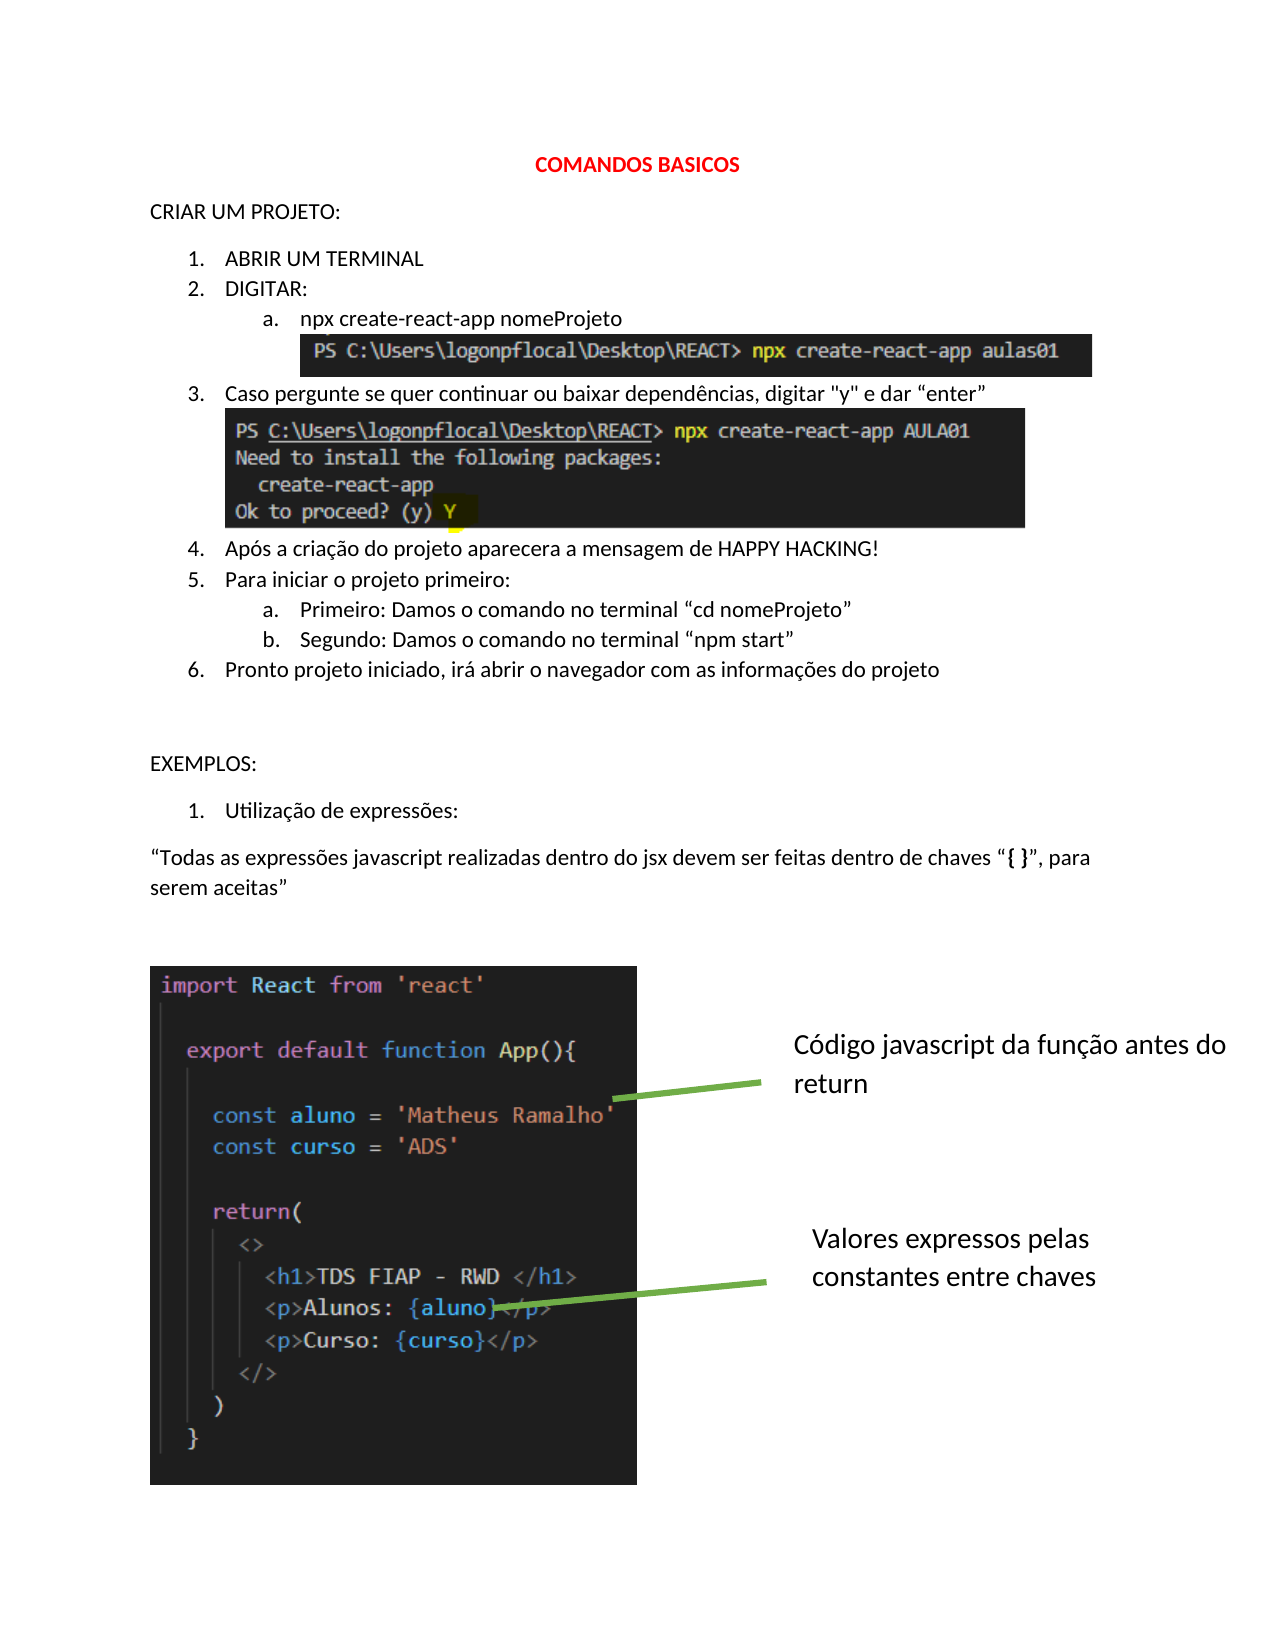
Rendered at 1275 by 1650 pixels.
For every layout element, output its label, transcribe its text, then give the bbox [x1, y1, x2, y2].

picture [150, 966, 637, 1485]
list Pronto projeto iniciado, irá abrir o navegador com as informações do projeto [187, 655, 1125, 683]
list npx create-react-app nomeProjeto [262, 304, 1125, 332]
list ABRIR UM TERMINAL [187, 244, 1125, 272]
list Após a criação do projeto aparecera a mensagem de HAPPY HACKING! [187, 534, 1125, 563]
text CRIAR UM PROJETO: [150, 197, 1125, 225]
list Caso pergunte se quer continuar ou baixar dependências, digitar "y" e dar “enter” [187, 379, 1125, 407]
text EXEMPLOS: [150, 749, 1125, 777]
picture [300, 334, 1093, 377]
text “Todas as expressões javascript realizadas dentro do jsx devem ser feitas dentro de chaves “{ }”, para serem aceitas” [150, 843, 1125, 901]
list DIGITAR: [187, 274, 1125, 302]
list Utilização de expressões: [187, 796, 1125, 824]
list Primeiro: Damos o comando no terminal “cd nomeProjeto” [262, 595, 1125, 623]
list Segundo: Damos o comando no terminal “npm start” [262, 625, 1125, 653]
list Para iniciar o projeto primeiro: [187, 565, 1125, 593]
picture [225, 408, 1025, 533]
text COMANDOS BASICOS [150, 150, 1125, 178]
